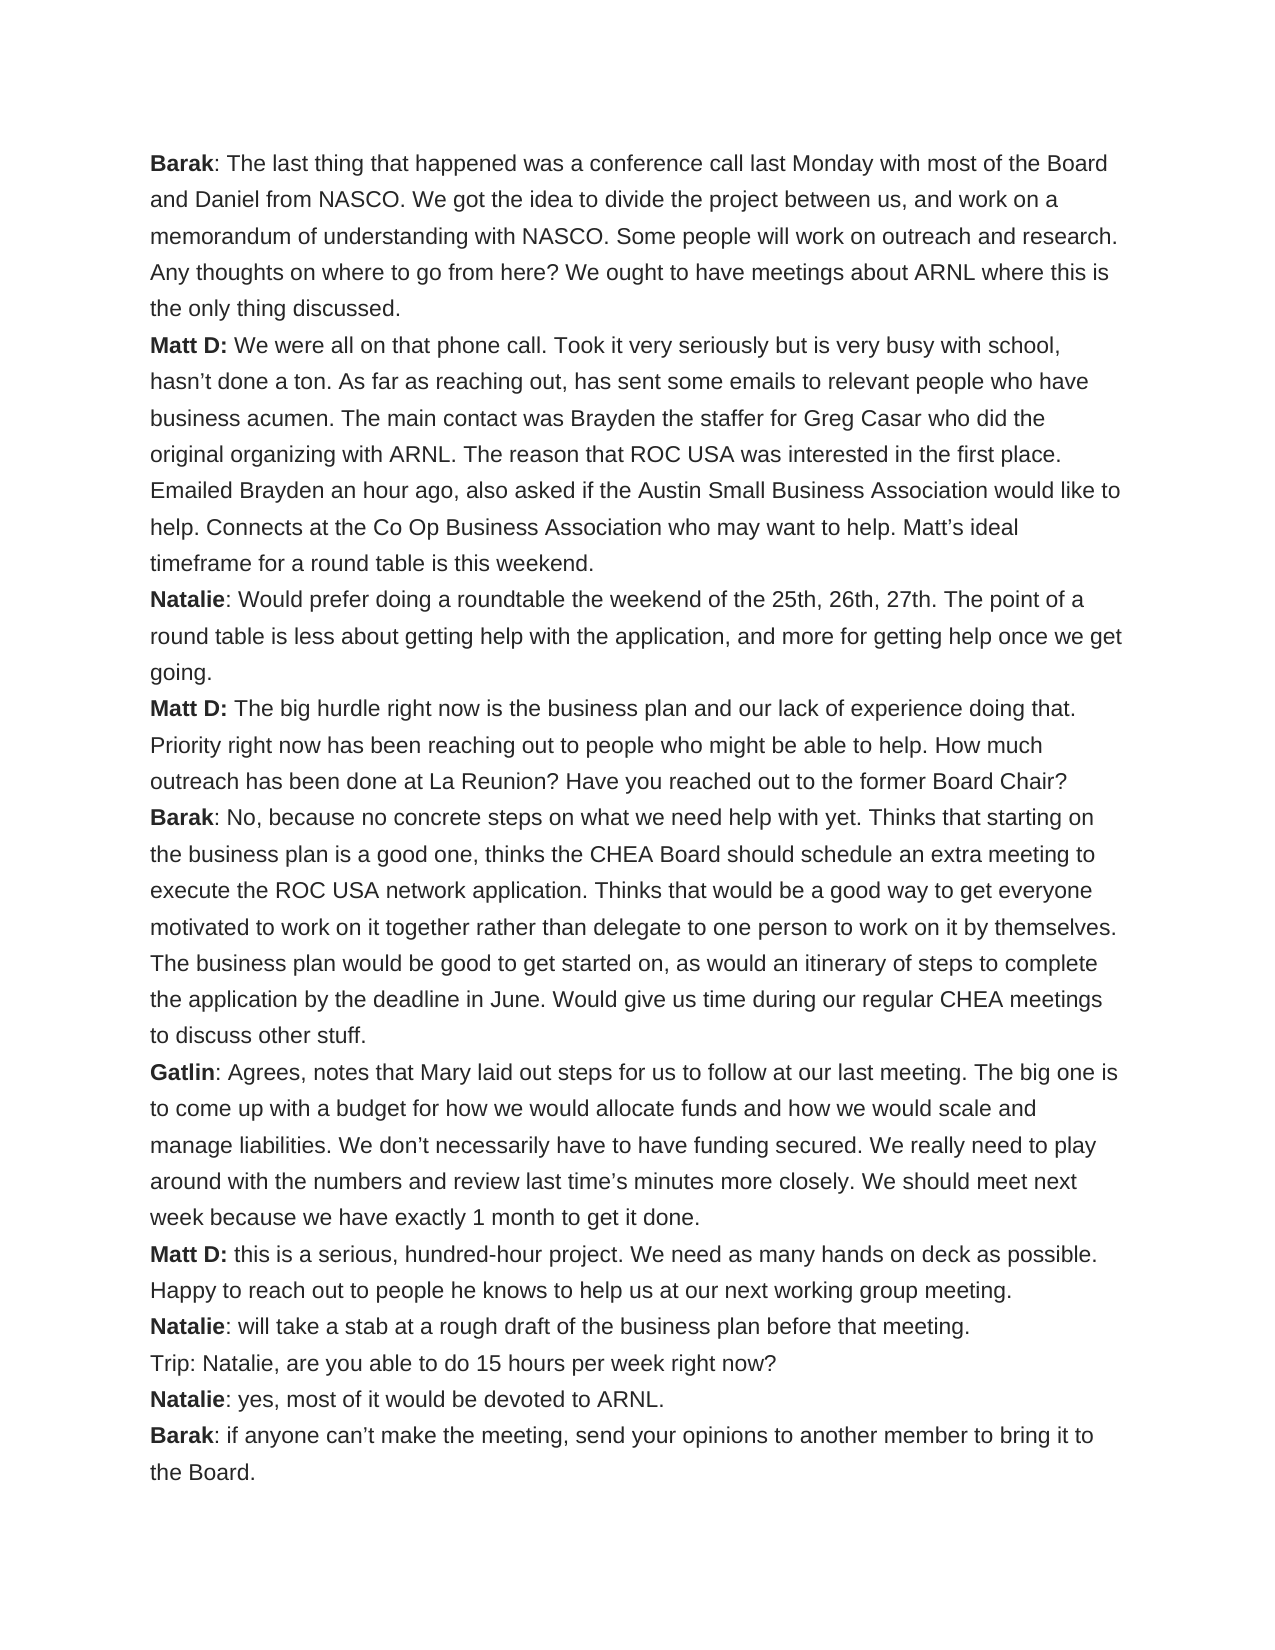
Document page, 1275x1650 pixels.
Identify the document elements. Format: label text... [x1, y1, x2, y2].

text Gatlin: Agrees, notes that Mary laid out steps for us to follow at our last meeting. The big one is to come up with a budget for how we would allocate funds and how we would scale and manage liabilities. We don’t necessarily have to have funding secured. We really need to play around with the numbers and review last time’s minutes more closely. We should meet next week because we have exactly 1 month to get it done. [150, 1059, 1125, 1231]
text Barak: if anyone can’t make the meeting, send your opinions to another member to bring it to the Board. [150, 1422, 1125, 1485]
text Natalie: Would prefer doing a roundtable the weekend of the 25th, 26th, 27th. The point of a round table is less about getting help with the application, and more for getting help once we get going. [150, 586, 1125, 685]
text Matt D: The big hurdle right now is the business plan and our lack of experience doing that. Priority right now has been reaching out to people who might be able to help. How much outreach has been done at La Reunion? Have you reached out to the former Board Chair? [150, 695, 1125, 794]
text Matt D: We were all on that phone call. Took it very seriously but is very busy with school, hasn’t done a ton. As far as reaching out, has sent some emails to relevant people who have business acumen. The main contact was Brayden the staffer for Greg Casar who did the original organizing with ARNL. The reason that ROC USA was interested in the first place. Emailed Brayden an hour ago, also asked if the Austin Small Business Association would like to help. Connects at the Co Op Business Association who may want to help. Matt’s ideal timeframe for a round table is this weekend. [150, 332, 1125, 576]
text Trip: Natalie, are you able to do 15 hours per week right now? [150, 1350, 1125, 1376]
text Natalie: will take a stab at a rough draft of the business plan before that meeting. [150, 1313, 1125, 1340]
text Barak: No, because no concrete steps on what we need help with yet. Thinks that starting on the business plan is a good one, thinks the CHEA Board should schedule an extra meeting to execute the ROC USA network application. Thinks that would be a good way to get everyone motivated to work on it together rather than delegate to one person to work on it by themselves. The business plan would be good to get started on, as would an itinerary of steps to complete the application by the deadline in June. Would give us time during our regular CHEA meetings to discuss other stuff. [150, 804, 1125, 1049]
text Barak: The last thing that happened was a conference call last Monday with most of the Board and Daniel from NASCO. We got the idea to divide the project between us, and work on a memorandum of understanding with NASCO. Some people will work on outreach and research. Any thoughts on where to go from here? We ought to have meetings about ARNL where this is the only thing discussed. [150, 150, 1125, 322]
text Natalie: yes, most of it would be devoted to ARNL. [150, 1386, 1125, 1412]
text Matt D: this is a serious, hundred-hour project. We need as many hands on deck as possible. Happy to reach out to people he knows to help us at our next working group meeting. [150, 1241, 1125, 1303]
